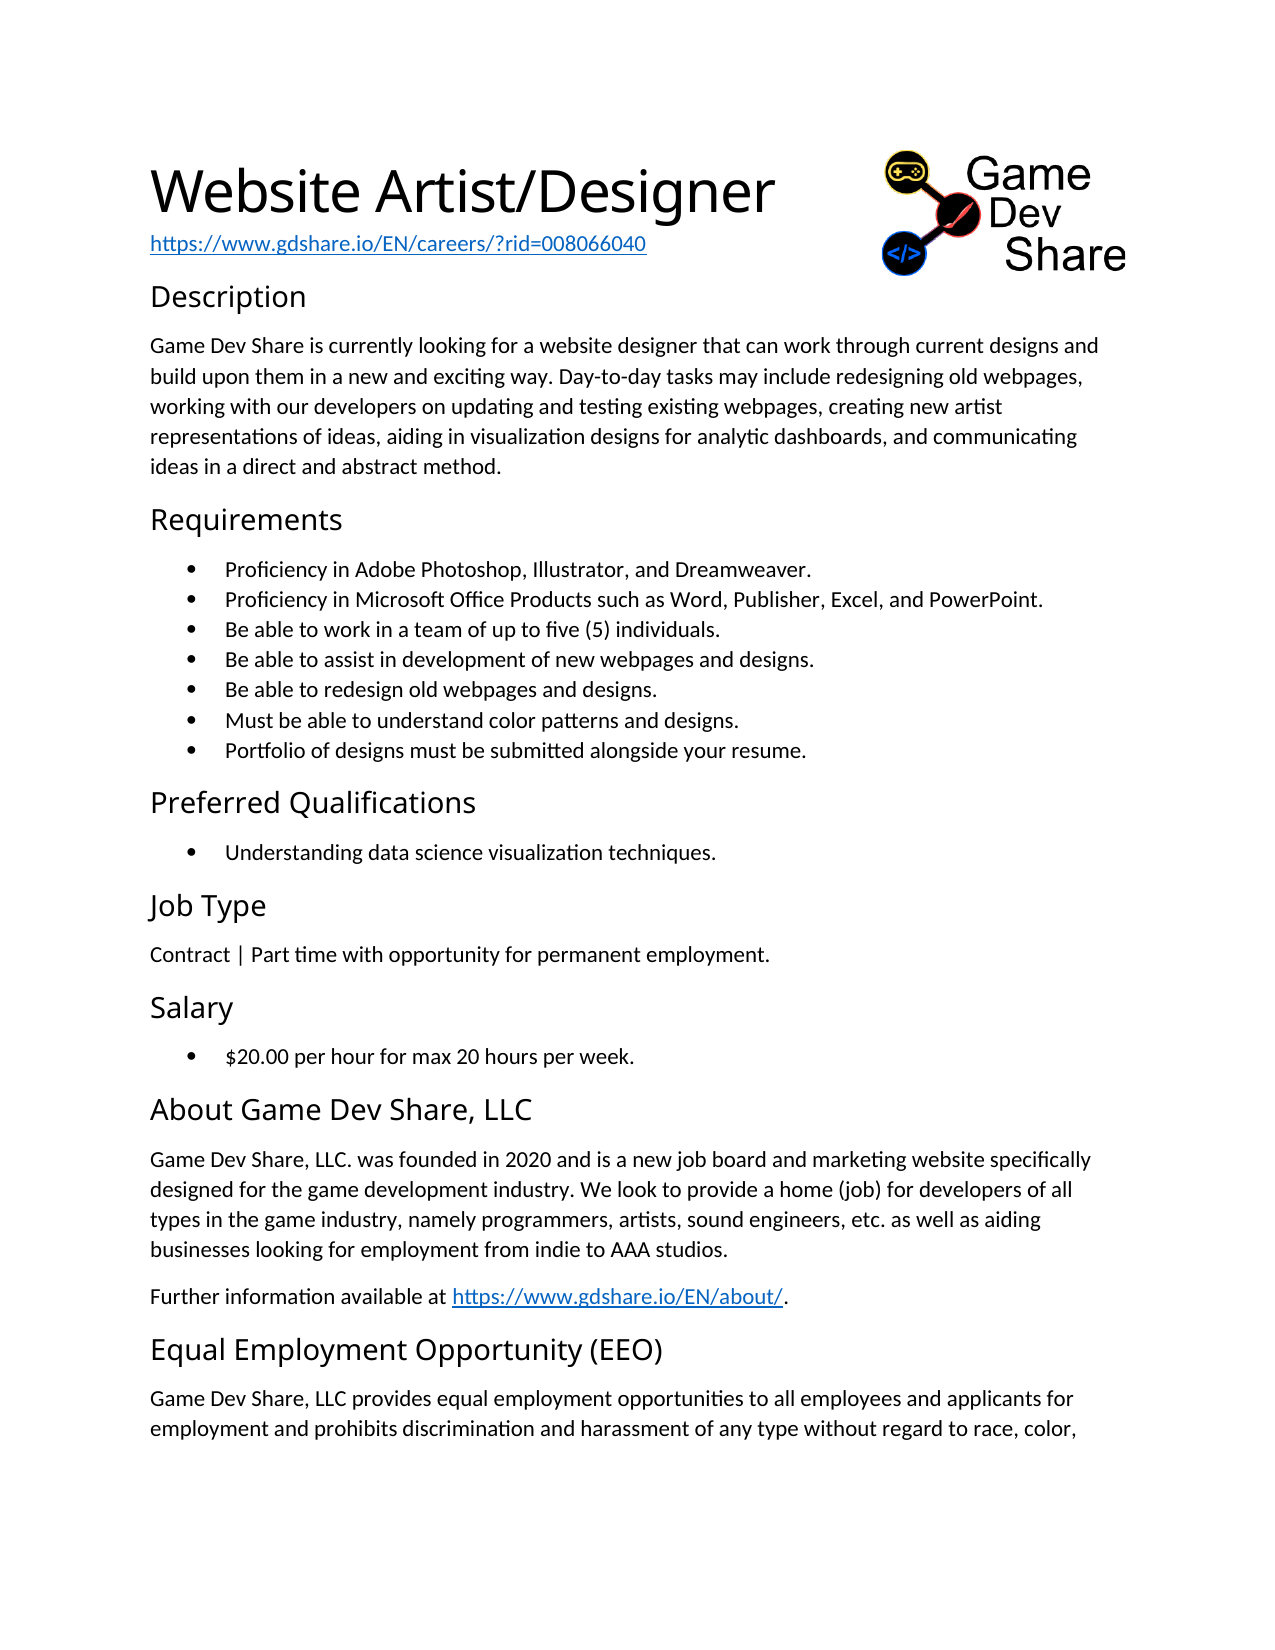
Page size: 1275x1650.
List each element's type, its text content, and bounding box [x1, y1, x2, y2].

list Portfolio of designs must be submitted alongside your resume. [187, 736, 1125, 764]
list Be able to redesign old webpages and designs. [187, 676, 1125, 703]
text Game Dev Share is currently looking for a website designer that can work through current designs and build upon them in a new and exciting way. Day-to-day tasks may include redesigning old webpages, working with our developers on updating and testing existing webpages, creating new artist representations of ideas, aiding in visualization designs for analytic dashboards, and communicating ideas in a direct and abstract method. [150, 332, 1125, 481]
list Proficiency in Adobe Photoshop, Illustrator, and Dreamweaver. [187, 555, 1125, 583]
list Be able to assist in development of new webpages and designs. [187, 645, 1125, 673]
subtitle Job Type [150, 885, 1125, 925]
subtitle Description [150, 276, 1125, 316]
text Further information available at https://www.gdshare.io/EN/about/. [150, 1282, 1125, 1310]
list $20.00 per hour for max 20 hours per week. [187, 1042, 1125, 1071]
subtitle Salary [150, 987, 1125, 1027]
subtitle Equal Employment Opportunity (EEO) [150, 1329, 1125, 1369]
title Website Artist/Designer [150, 150, 881, 229]
subtitle About Game Dev Share, LLC [150, 1089, 1125, 1129]
text https://www.gdshare.io/EN/careers/?rid=008066040 [150, 229, 881, 257]
subtitle Requirements [150, 499, 1125, 539]
subtitle Preferred Qualifications [150, 783, 1125, 822]
list Proficiency in Microsoft Office Products such as Word, Publisher, Excel, and PowerPoint. [187, 585, 1125, 613]
list Must be able to understand color patterns and designs. [187, 706, 1125, 734]
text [150, 1384, 1125, 1443]
text Contract | Part time with opportunity for permanent employment. [150, 940, 1125, 968]
text Game Dev Share, LLC. was founded in 2020 and is a new job board and marketing website specifically designed for the game development industry. We look to provide a home (job) for developers of all types in the game industry, namely programmers, artists, sound engineers, etc. as well as aiding businesses looking for employment from indie to AAA studios. [150, 1145, 1125, 1263]
list Be able to work in a team of up to five (5) individuals. [187, 615, 1125, 643]
picture [881, 150, 1125, 276]
list Understanding data science visualization techniques. [187, 838, 1125, 866]
